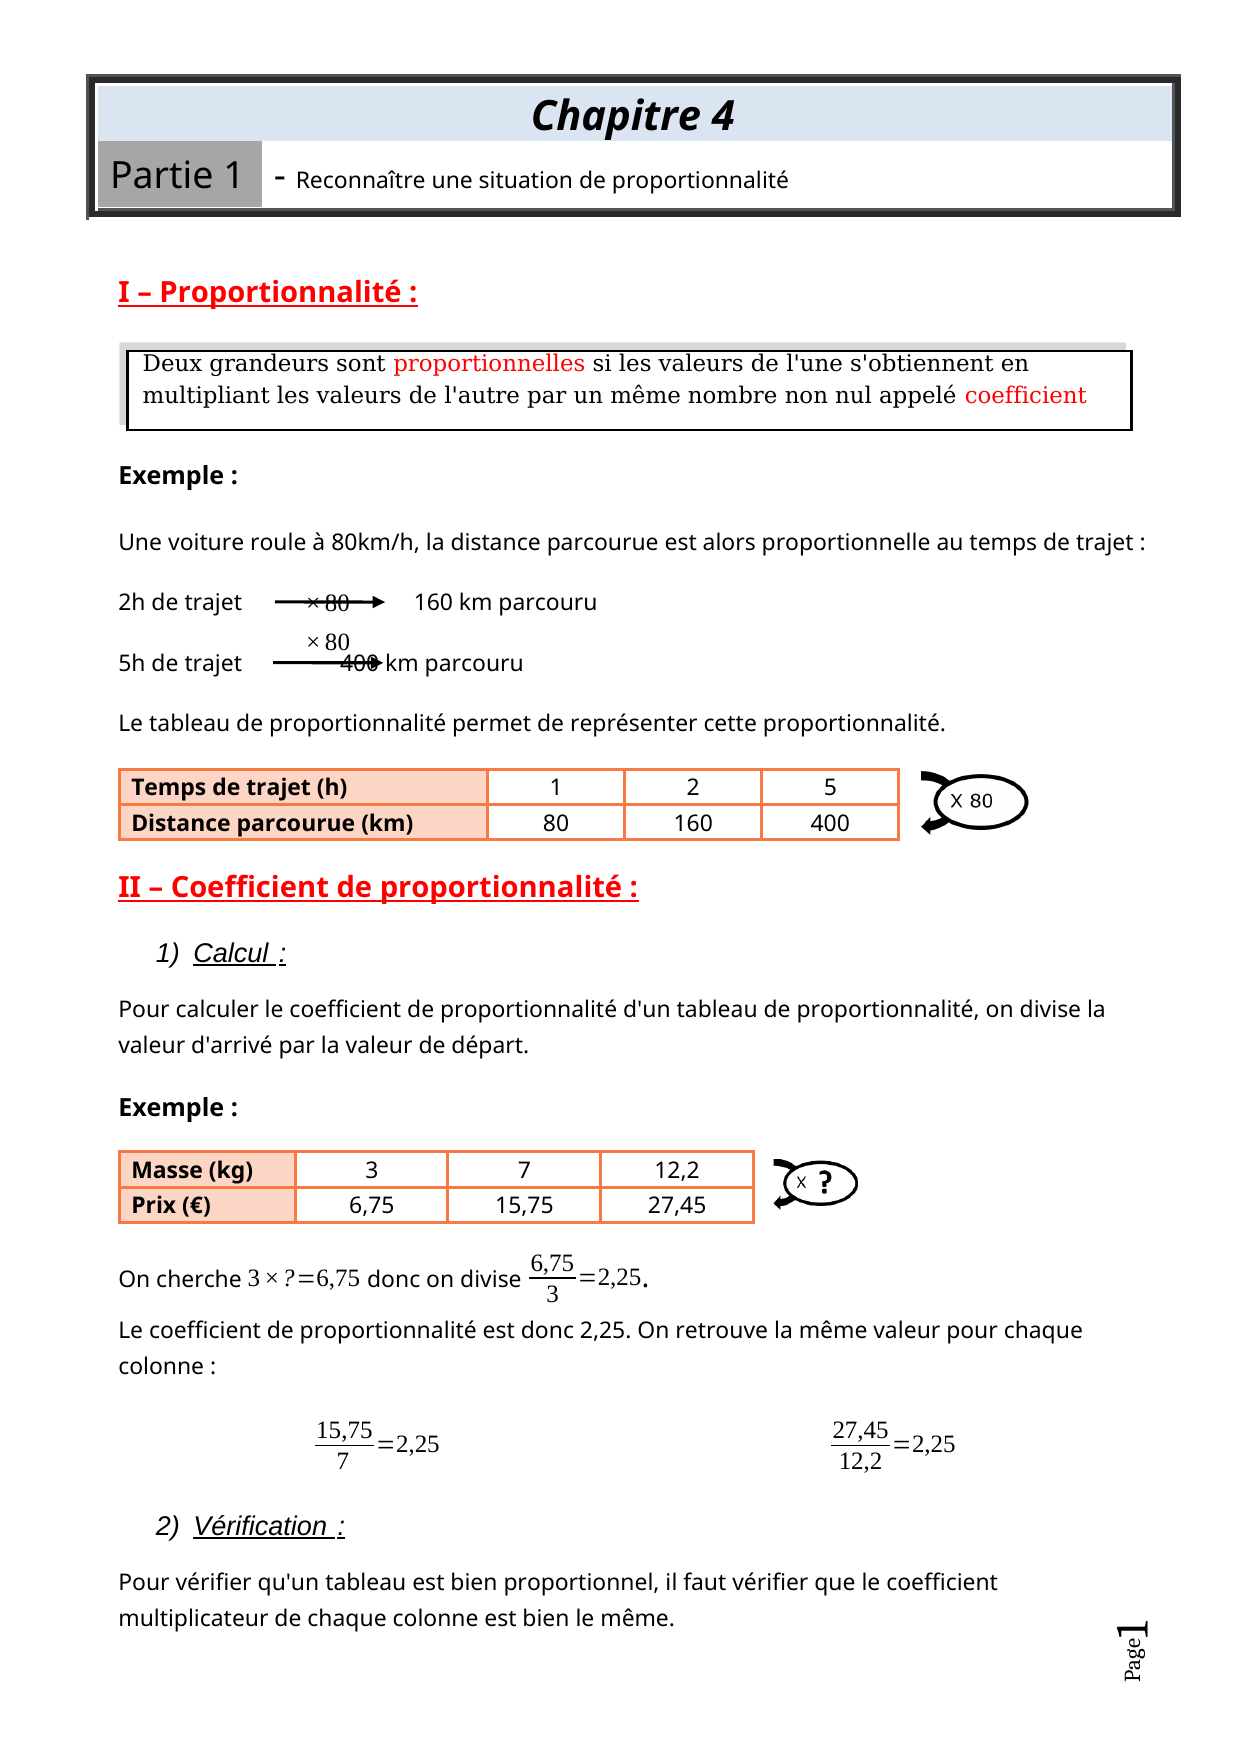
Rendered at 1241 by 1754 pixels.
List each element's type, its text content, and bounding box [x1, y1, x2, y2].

table_header [118, 1407, 634, 1485]
text Une voiture roule à 80km/h, la distance parcourue est alors proportionnelle au temps de trajet : [118, 526, 1152, 557]
table_header 7 [449, 1153, 599, 1186]
subtitle II – Coefficient de proportionnalité : [118, 866, 1152, 906]
table_header 1 [489, 771, 623, 803]
text Le tableau de proportionnalité permet de représenter cette proportionnalité. [118, 707, 1152, 738]
text Pour calculer le coefficient de proportionnalité d'un tableau de proportionnalité, on divise la valeur d'arrivé par la valeur de départ. [118, 993, 1152, 1060]
table_cell Distance parcourue (km) [121, 806, 486, 838]
table_header Masse (kg) [121, 1153, 294, 1186]
table_header [634, 1407, 1151, 1485]
text On cherche donc on divise . [118, 1249, 1152, 1308]
table_cell 160 [626, 806, 760, 838]
text Le coefficient de proportionnalité est donc 2,25. On retrouve la même valeur pour chaque colonne : [118, 1314, 1152, 1381]
table_cell 400 [763, 806, 897, 838]
text Exemple : [118, 457, 1152, 491]
table_header 5 [763, 771, 897, 803]
table_cell 27,45 [602, 1189, 752, 1221]
table_cell 6,75 [297, 1189, 446, 1221]
subtitle I – Proportionnalité : [118, 271, 1152, 311]
table_header Temps de trajet (h) [121, 771, 486, 803]
text Pour vérifier qu'un tableau est bien proportionnel, il faut vérifier que le coefficient multiplicateur de chaque colonne est bien le même. [118, 1566, 1152, 1633]
table_cell 15,75 [449, 1189, 599, 1221]
picture [921, 771, 1036, 835]
subtitle Vérification : [156, 1510, 1152, 1541]
table_header 2 [626, 771, 760, 803]
text 5h de trajet 400 km parcouru [118, 647, 1152, 678]
table_header 12,2 [602, 1153, 752, 1186]
table_cell 80 [489, 806, 623, 838]
subtitle Calcul : [156, 937, 1152, 968]
table_header 3 [297, 1153, 446, 1186]
picture [773, 1159, 864, 1210]
text Exemple : [118, 1090, 1152, 1124]
text 2h de trajet 160 km parcouru [118, 586, 1152, 617]
table_cell Prix (€) [121, 1189, 294, 1221]
